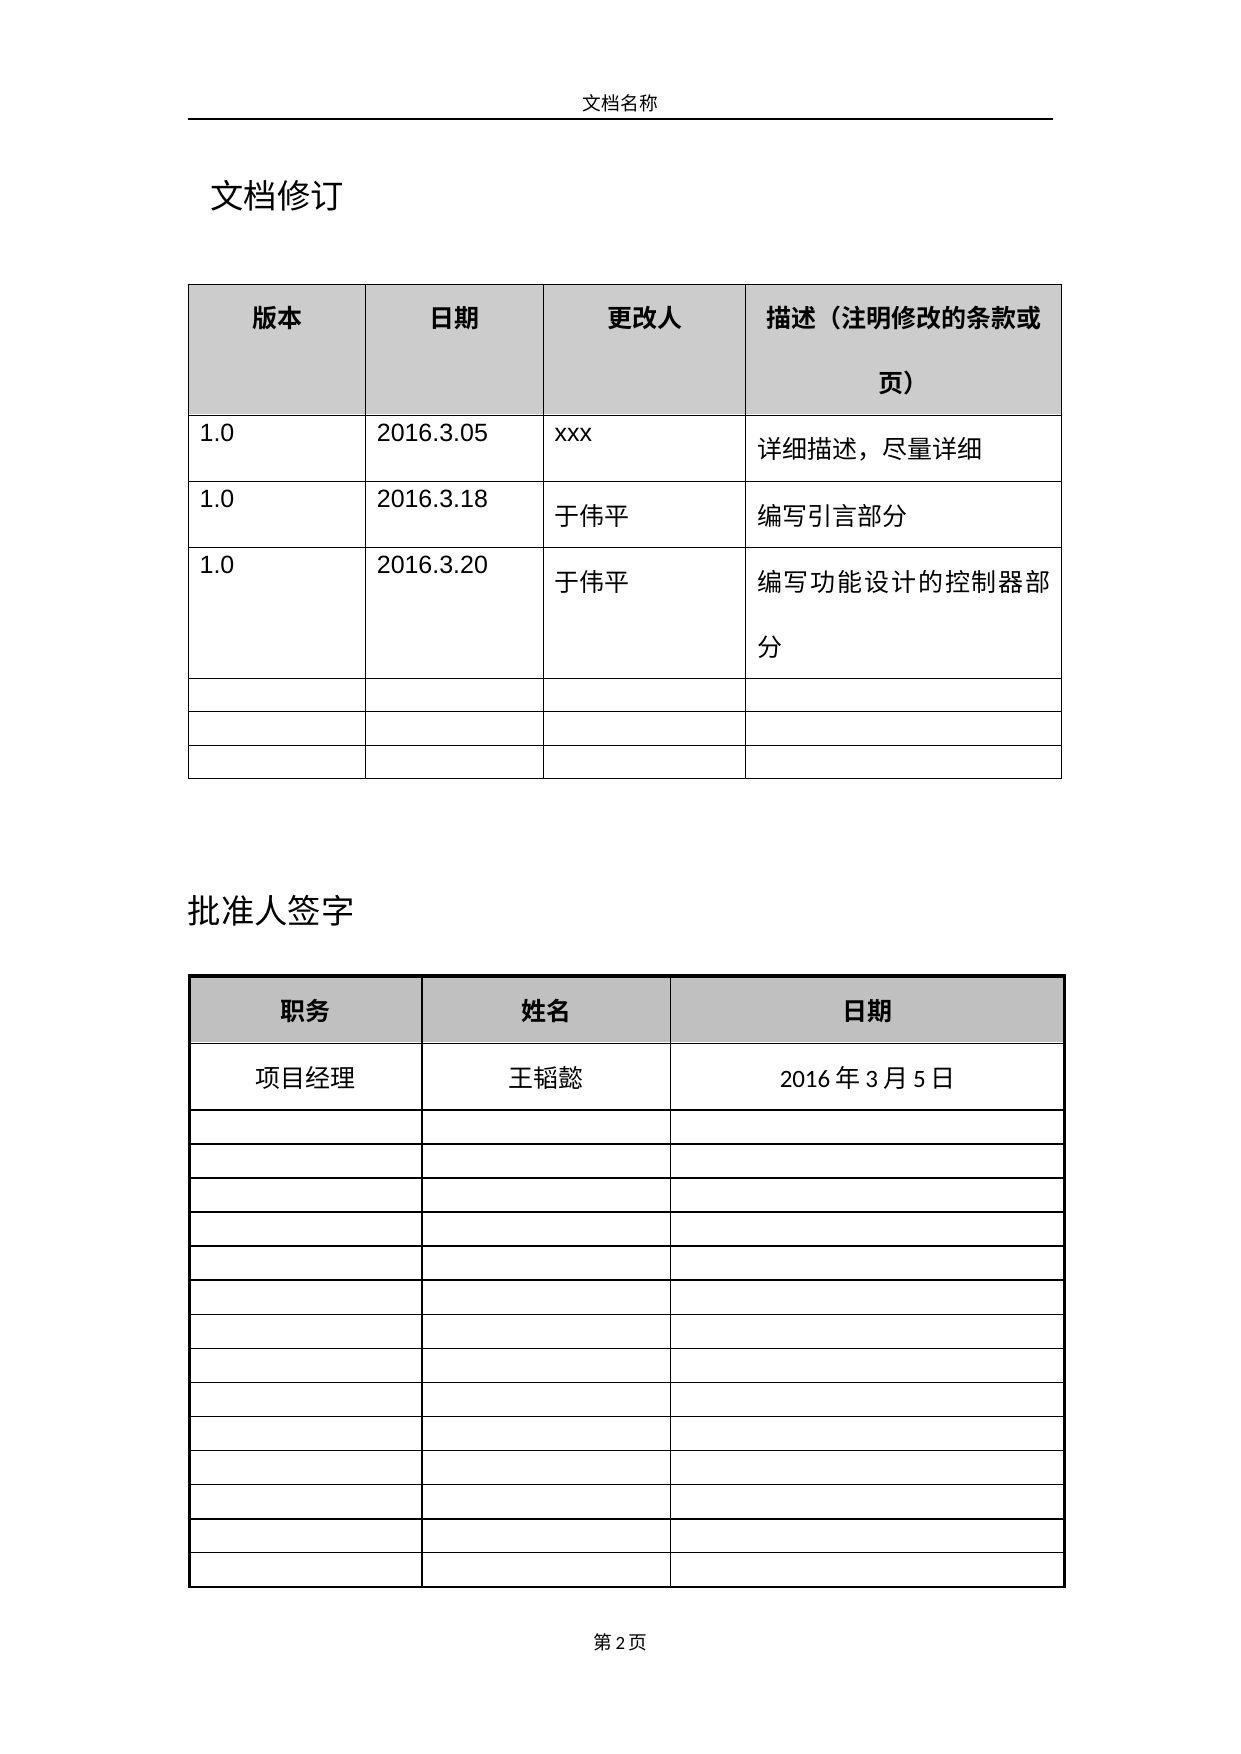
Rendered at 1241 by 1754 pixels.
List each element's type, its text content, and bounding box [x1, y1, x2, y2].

table_cell [671, 1281, 1063, 1313]
table_cell [671, 1111, 1063, 1143]
table_cell [191, 1520, 421, 1552]
table_cell [671, 1247, 1063, 1279]
table_cell 2016.3.05 [366, 416, 543, 481]
table_cell [191, 1247, 421, 1279]
table_cell [366, 746, 543, 778]
table_cell [746, 746, 1061, 778]
table_cell 2016.3.18 [366, 482, 543, 547]
table_cell [671, 1485, 1063, 1518]
table_cell [671, 1213, 1063, 1245]
table_cell [544, 746, 745, 778]
table_cell [189, 746, 365, 778]
table_cell [423, 1281, 670, 1313]
table_header 更改人 [544, 285, 745, 414]
table_header 日期 [366, 285, 543, 414]
table_header 职务 [191, 978, 421, 1042]
table_header 描述（注明修改的条款或页） [746, 285, 1061, 414]
table_cell [671, 1383, 1063, 1416]
table_cell [191, 1111, 421, 1143]
table_cell xxx [544, 416, 745, 481]
table_cell [366, 679, 543, 711]
table_cell [189, 679, 365, 711]
table_cell [423, 1179, 670, 1211]
table_cell [191, 1213, 421, 1245]
table_cell [423, 1451, 670, 1484]
table_cell [671, 1145, 1063, 1177]
text 详细设计说明书文档修订 [187, 162, 1053, 227]
table_cell [191, 1451, 421, 1484]
table_cell [423, 1247, 670, 1279]
text 批准人签字 [187, 877, 1053, 942]
table_cell [423, 1111, 670, 1143]
table_cell [189, 712, 365, 745]
table_cell [423, 1417, 670, 1450]
table_cell [671, 1349, 1063, 1382]
table_cell [191, 1383, 421, 1416]
table_cell [191, 1315, 421, 1347]
table_cell 2016.3.20 [366, 548, 543, 678]
table_cell [746, 679, 1061, 711]
table_cell 1.0 [189, 548, 365, 678]
table_cell 于伟平 [544, 548, 745, 678]
table_header 版本 [189, 285, 365, 414]
table_cell [191, 1553, 421, 1586]
table_cell [671, 1553, 1063, 1586]
table_cell 项目经理 [191, 1044, 421, 1109]
table_cell [191, 1281, 421, 1313]
table_cell [191, 1417, 421, 1450]
table_cell [671, 1520, 1063, 1552]
table_cell [423, 1349, 670, 1382]
table_cell [423, 1145, 670, 1177]
table_cell [423, 1553, 670, 1586]
table_cell 2016年3月5日 [671, 1044, 1063, 1109]
table_cell 编写功能设计的控制器部分 [746, 548, 1061, 678]
table_cell [423, 1485, 670, 1518]
table_header 姓名 [423, 978, 670, 1042]
table_cell [544, 712, 745, 745]
table_cell [746, 712, 1061, 745]
table_cell [423, 1520, 670, 1552]
table_cell [191, 1145, 421, 1177]
table_cell [671, 1179, 1063, 1211]
table_cell [191, 1485, 421, 1518]
table_cell [544, 679, 745, 711]
table_cell 王韬懿 [423, 1044, 670, 1109]
table_cell [191, 1349, 421, 1382]
table_cell [671, 1315, 1063, 1347]
table_cell 详细描述，尽量详细 [746, 416, 1061, 481]
table_cell [423, 1383, 670, 1416]
table_cell [671, 1417, 1063, 1450]
table_cell [423, 1213, 670, 1245]
table_cell [423, 1315, 670, 1347]
table_cell 编写引言部分 [746, 482, 1061, 547]
table_cell 1.0 [189, 482, 365, 547]
table_cell [671, 1451, 1063, 1484]
table_header 日期 [671, 978, 1063, 1042]
table_cell [191, 1179, 421, 1211]
table_cell 1.0 [189, 416, 365, 481]
table_cell [366, 712, 543, 745]
table_cell 于伟平 [544, 482, 745, 547]
